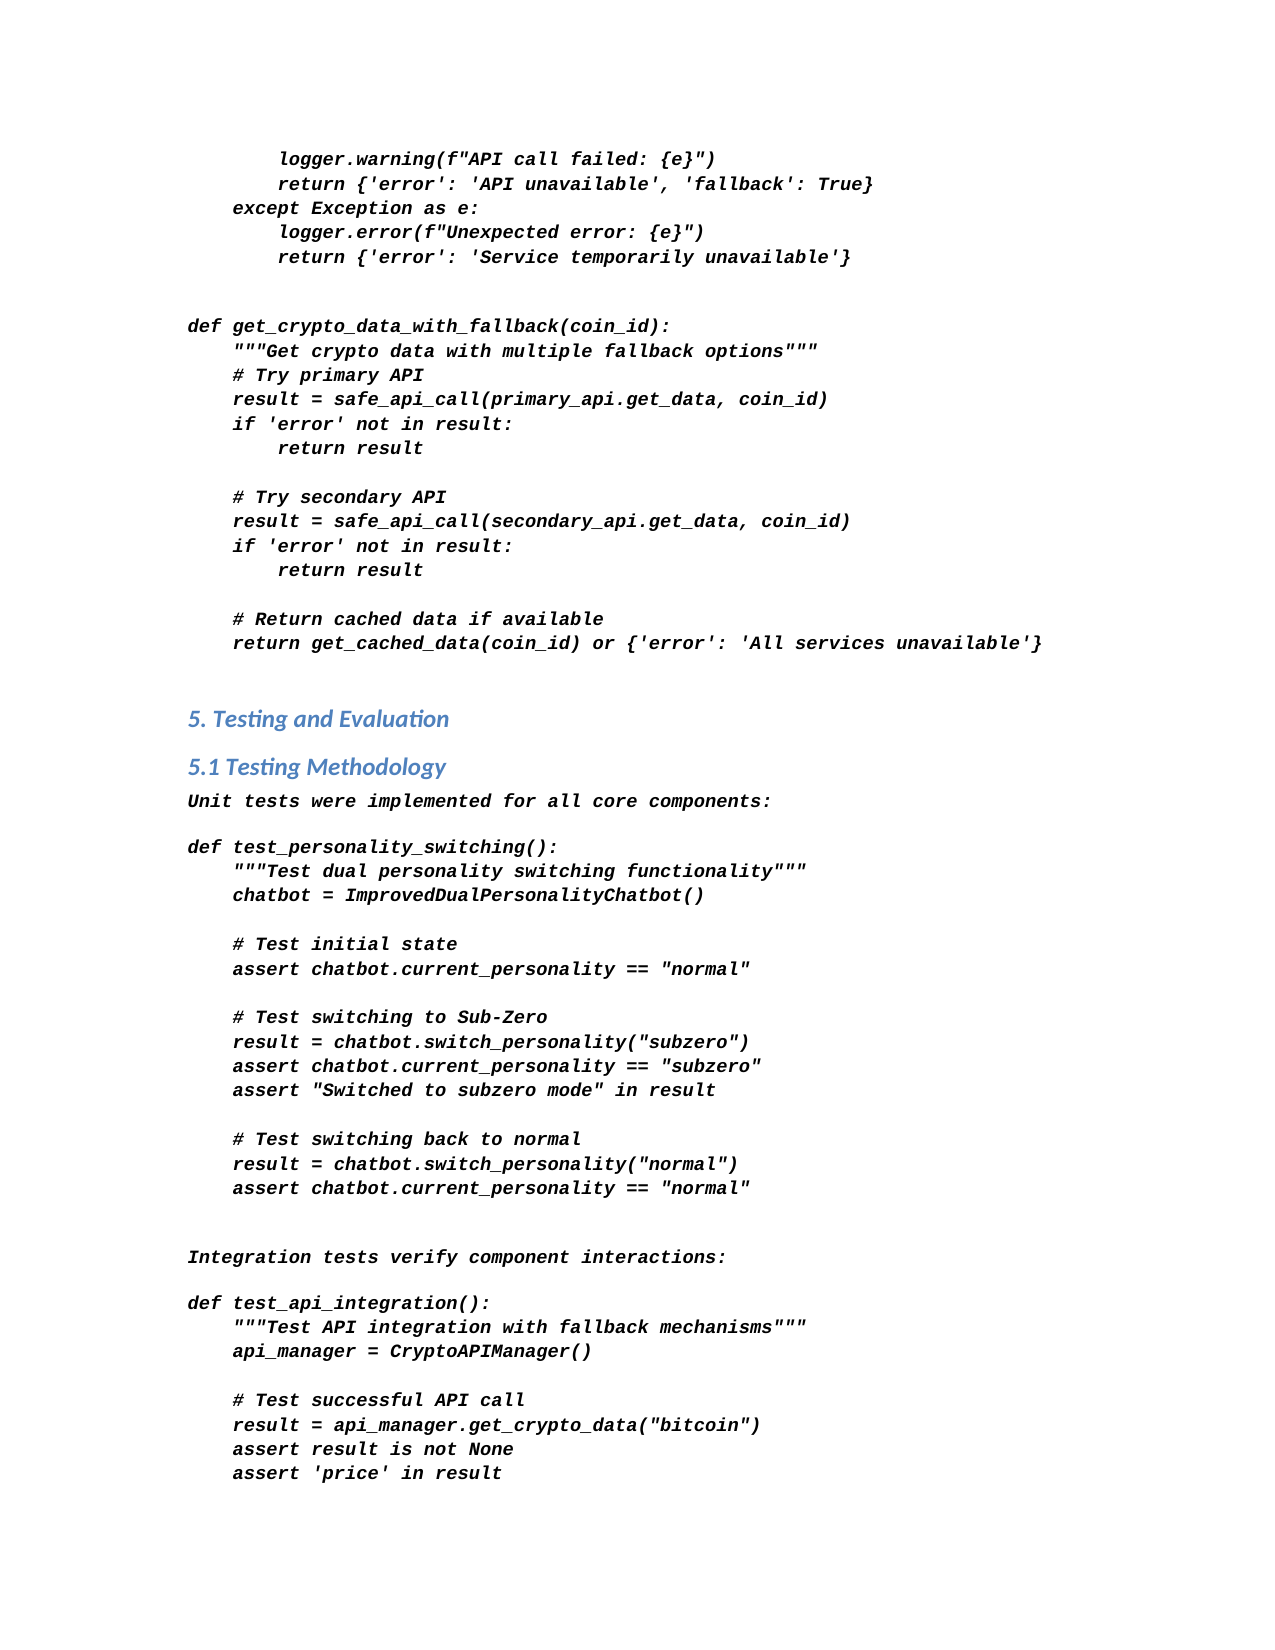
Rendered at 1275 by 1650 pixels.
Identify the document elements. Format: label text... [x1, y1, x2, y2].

text def get_crypto_data_with_fallback(coin_id): """Get crypto data with multiple fallback options""" # Try primary API result = safe_api_call(primary_api.get_data, coin_id) if 'error' not in result: return result # Try secondary API result = safe_api_call(secondary_api.get_data, coin_id) if 'error' not in result: return result # Return cached data if available return get_cached_data(coin_id) or {'error': 'All services unavailable'} [187, 317, 1087, 679]
subtitle 5.1 Testing Methodology [187, 751, 1087, 782]
text def test_personality_switching(): """Test dual personality switching functionality""" chatbot = ImprovedDualPersonalityChatbot() # Test initial state assert chatbot.current_personality == "normal" # Test switching to Sub-Zero result = chatbot.switch_personality("subzero") assert chatbot.current_personality == "subzero" assert "Switched to subzero mode" in result # Test switching back to normal result = chatbot.switch_personality("normal") assert chatbot.current_personality == "normal" [187, 837, 1087, 1224]
subtitle 5. Testing and Evaluation [187, 703, 1087, 734]
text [187, 1293, 1087, 1485]
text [187, 150, 1087, 293]
text Unit tests were implemented for all core components: [187, 792, 1087, 813]
text Integration tests verify component interactions: [187, 1248, 1087, 1269]
